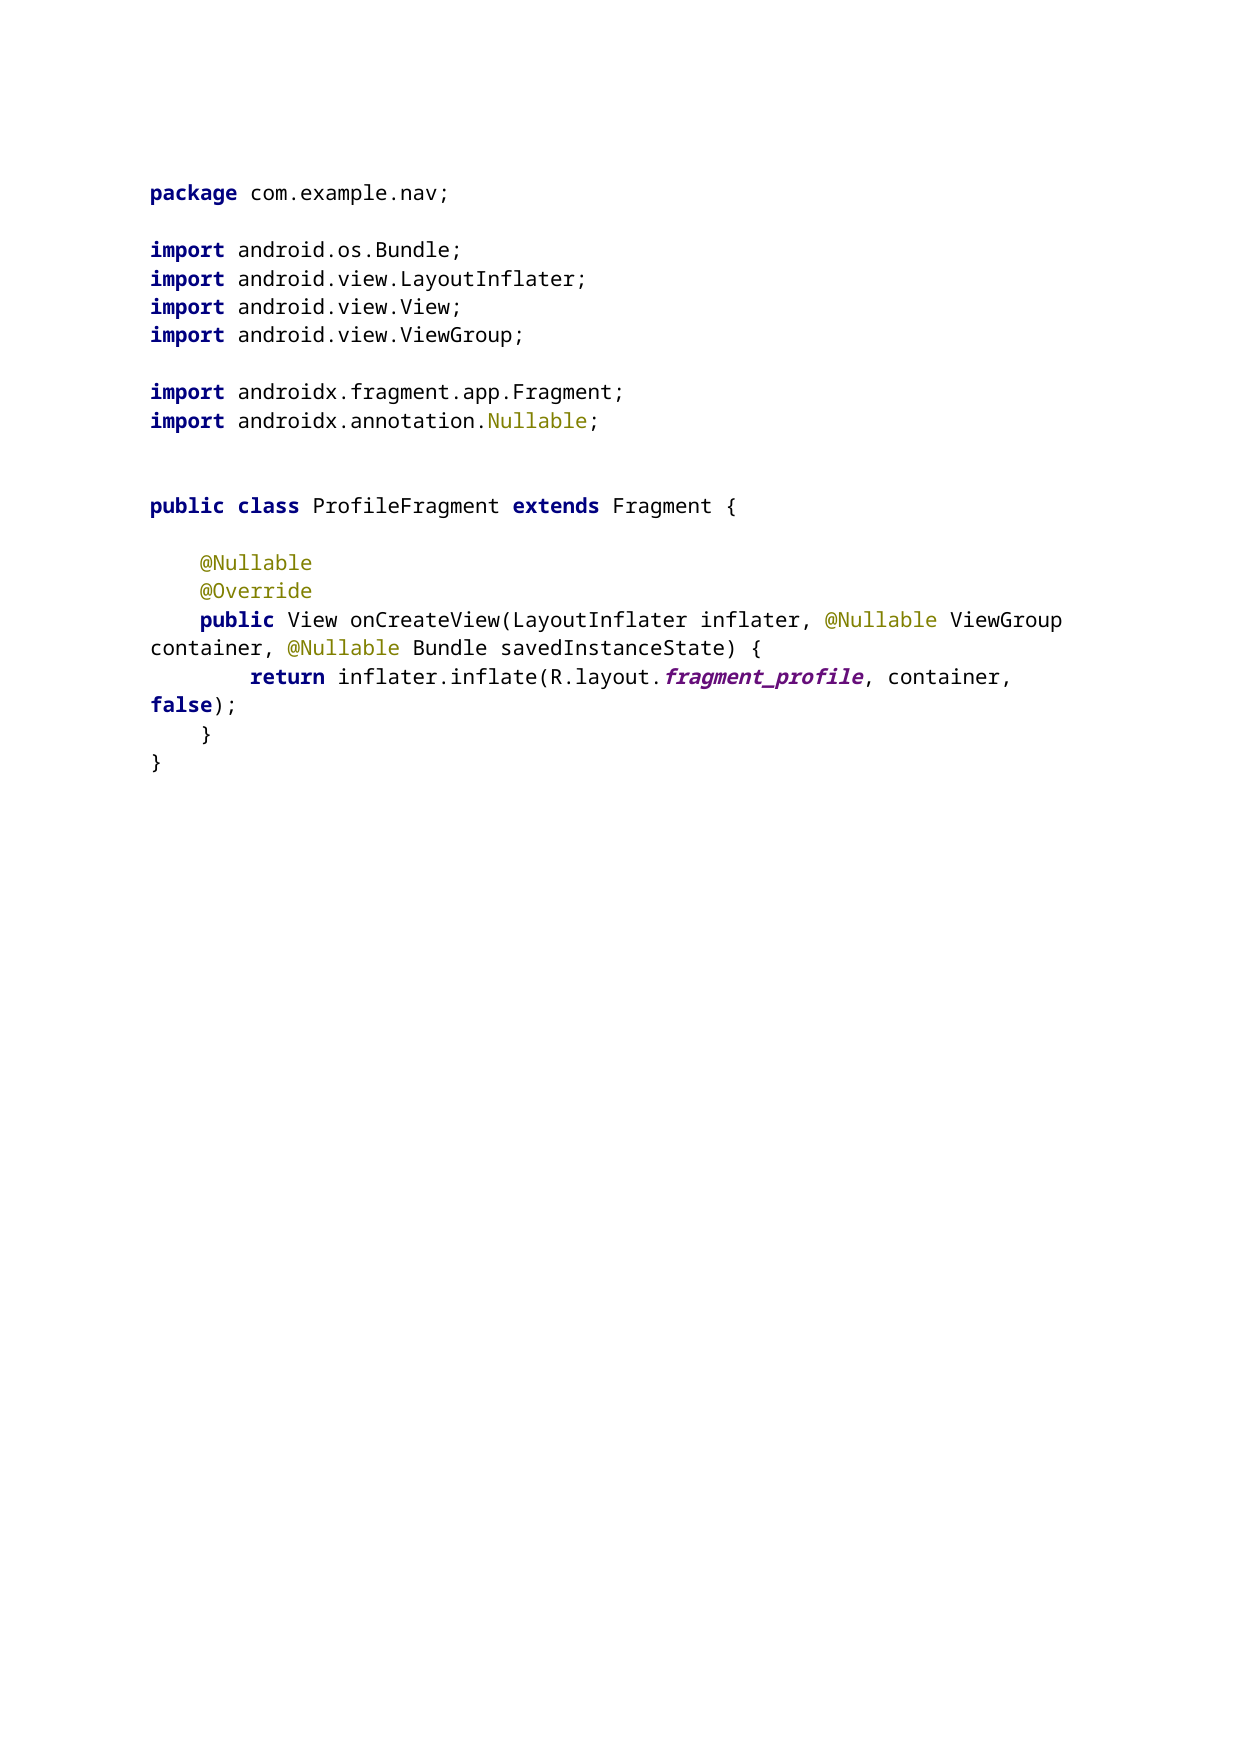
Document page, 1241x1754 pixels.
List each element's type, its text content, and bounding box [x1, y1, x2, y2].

text package com.example.nav; import android.os.Bundle; import android.view.LayoutInflater; import android.view.View; import android.view.ViewGroup; import androidx.fragment.app.Fragment; import androidx.annotation.Nullable; public class ProfileFragment extends Fragment { @Nullable @Override public View onCreateView(LayoutInflater inflater, @Nullable ViewGroup container, @Nullable Bundle savedInstanceState) { return inflater.inflate(R.layout.fragment_profile, container, false); } } [150, 150, 1090, 776]
